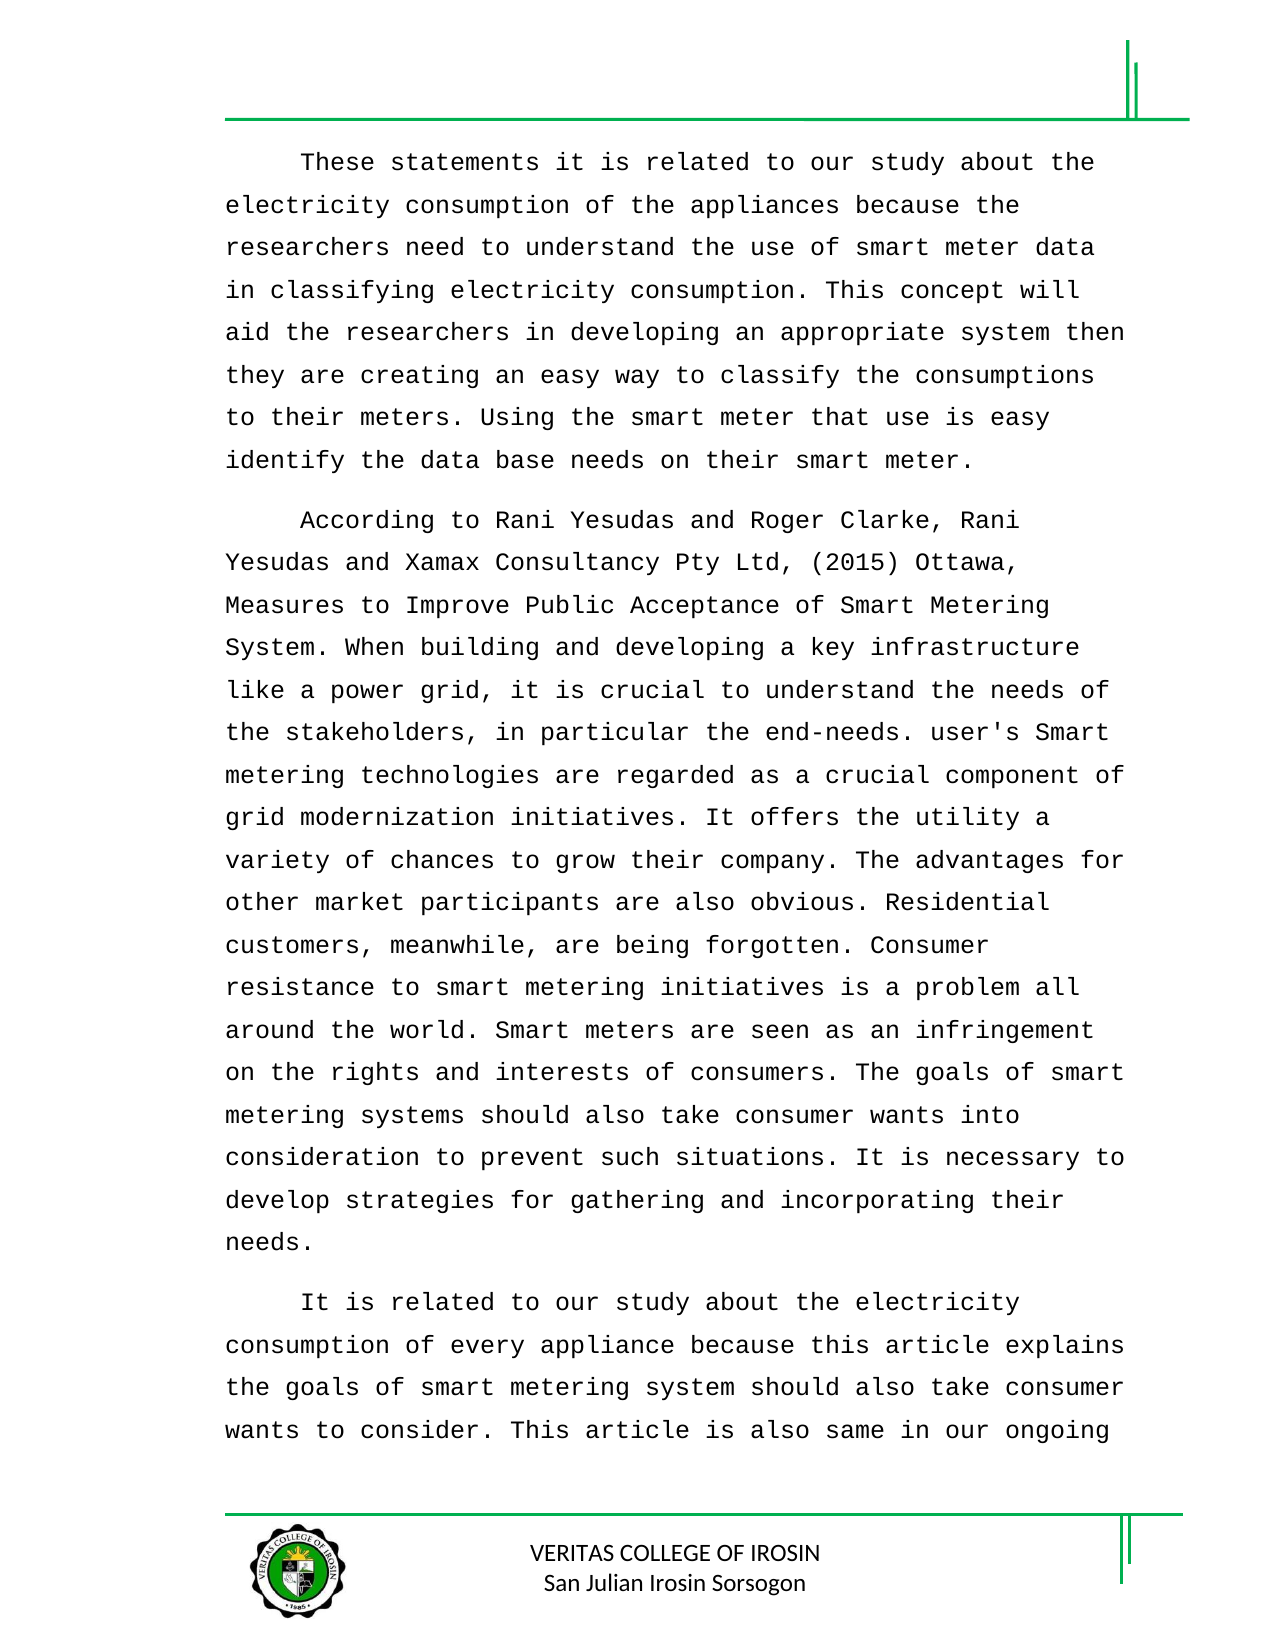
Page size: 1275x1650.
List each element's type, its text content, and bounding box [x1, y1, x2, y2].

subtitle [225, 1290, 1125, 1446]
subtitle According to Rani Yesudas and Roger Clarke, Rani Yesudas and Xamax Consultancy Pty Ltd, (2015) Ottawa, Measures to Improve Public Acceptance of Smart Metering System. When building and developing a key infrastructure like a power grid, it is crucial to understand the needs of the stakeholders, in particular the end-needs. user's Smart metering technologies are regarded as a crucial component of grid modernization initiatives. It offers the utility a variety of chances to grow their company. The advantages for other market participants are also obvious. Residential customers, meanwhile, are being forgotten. Consumer resistance to smart metering initiatives is a problem all around the world. Smart meters are seen as an infringement on the rights and interests of consumers. The goals of smart metering systems should also take consumer wants into consideration to prevent such situations. It is necessary to develop strategies for gathering and incorporating their needs. [225, 507, 1125, 1258]
picture [249, 1522, 347, 1619]
text These statements it is related to our study about the electricity consumption of the appliances because the researchers need to understand the use of smart meter data in classifying electricity consumption. This concept will aid the researchers in developing an appropriate system then they are creating an easy way to classify the consumptions to their meters. Using the smart meter that use is easy identify the data base needs on their smart meter. [225, 150, 1125, 476]
